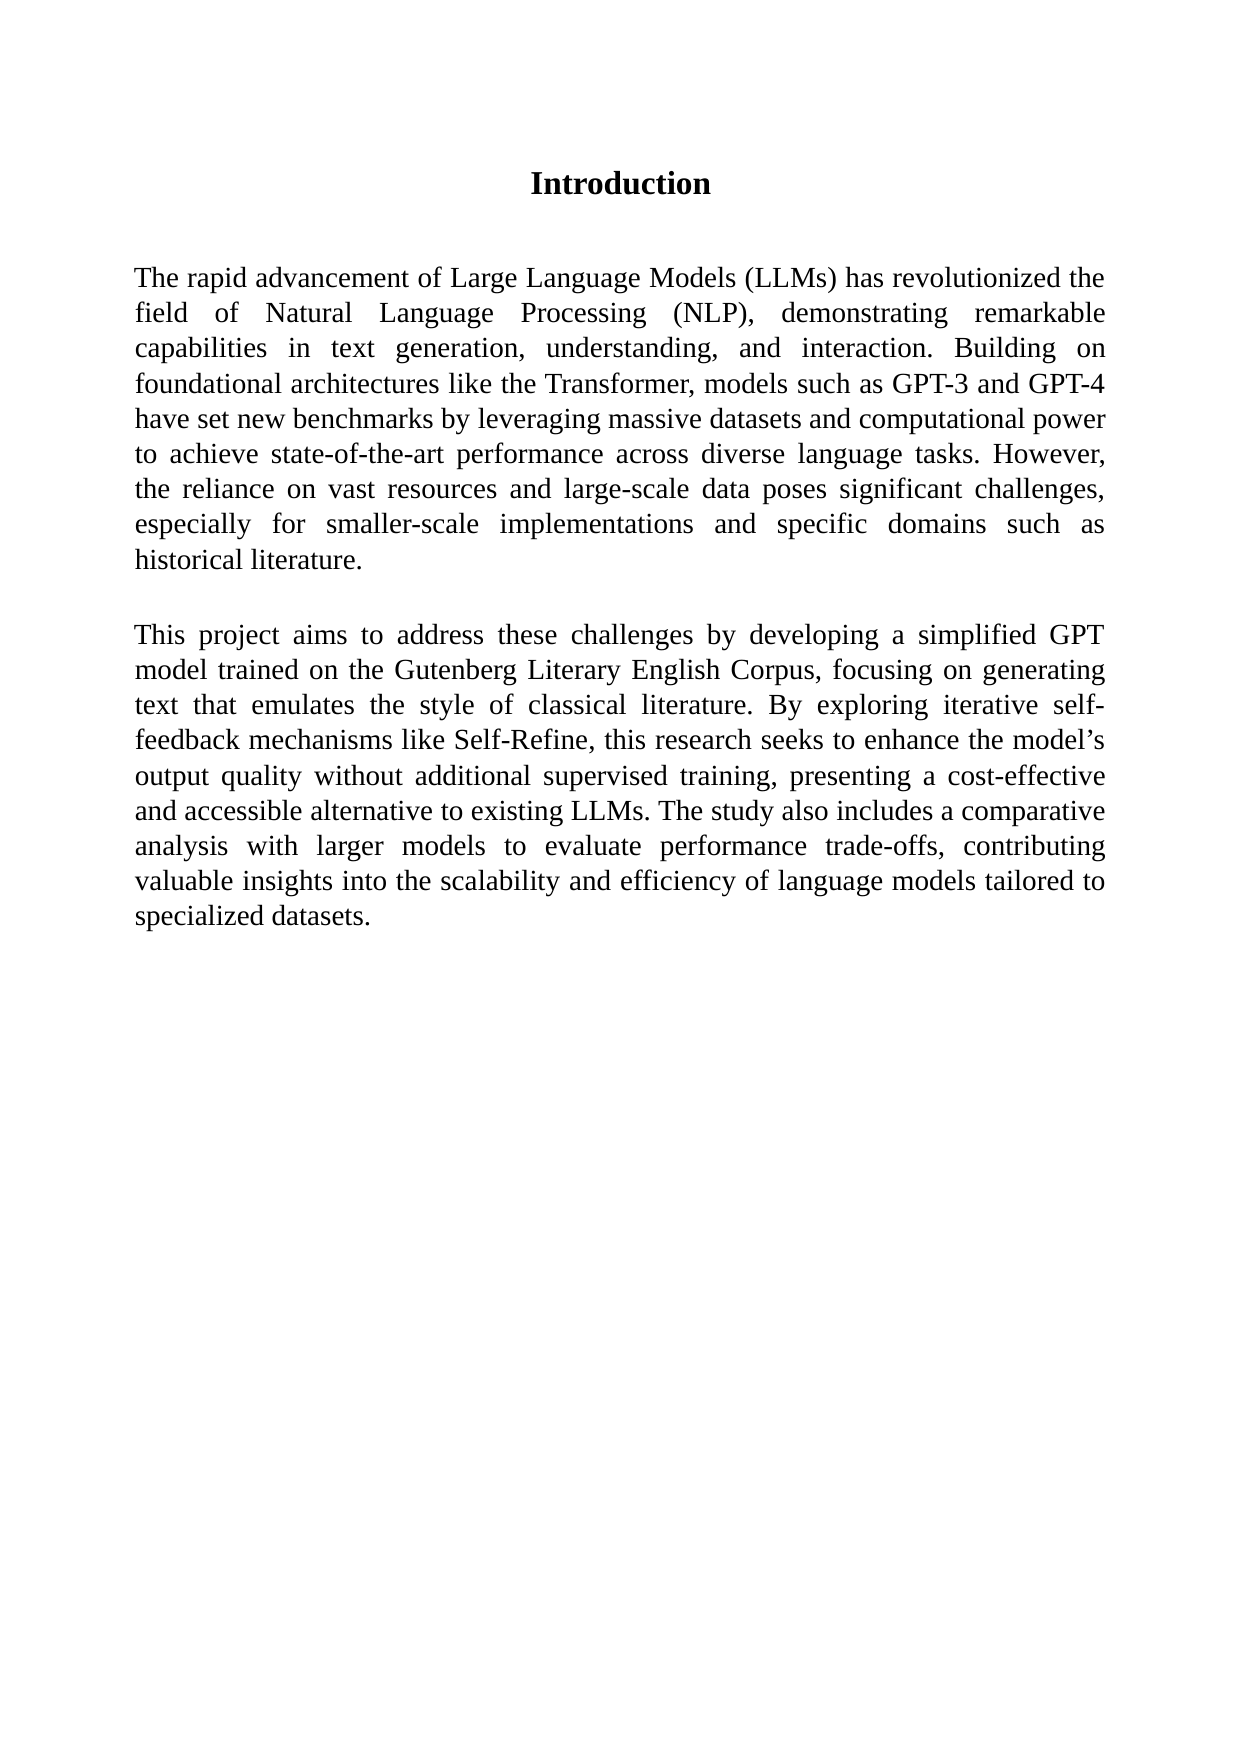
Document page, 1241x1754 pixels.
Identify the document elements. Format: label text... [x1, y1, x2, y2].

subtitle The rapid advancement of Large Language Models (LLMs) has revolutionized the field of Natural Language Processing (NLP), demonstrating remarkable capabilities in text generation, understanding, and interaction. Building on foundational architectures like the Transformer, models such as GPT-3 and GPT-4 have set new benchmarks by leveraging massive datasets and computational power to achieve state-of-the-art performance across diverse language tasks. However, the reliance on vast resources and large-scale data poses significant challenges, especially for smaller-scale implementations and specific domains such as historical literature. [133, 260, 1106, 575]
subtitle This project aims to address these challenges by developing a simplified GPT model trained on the Gutenberg Literary English Corpus, focusing on generating text that emulates the style of classical literature. By exploring iterative self-feedback mechanisms like Self-Refine, this research seeks to enhance the model’s output quality without additional supervised training, presenting a cost-effective and accessible alternative to existing LLMs. The study also includes a comparative analysis with larger models to evaluate performance trade-offs, contributing valuable insights into the scalability and efficiency of language models tailored to specialized datasets. [133, 617, 1106, 932]
subtitle Introduction [133, 163, 1108, 202]
